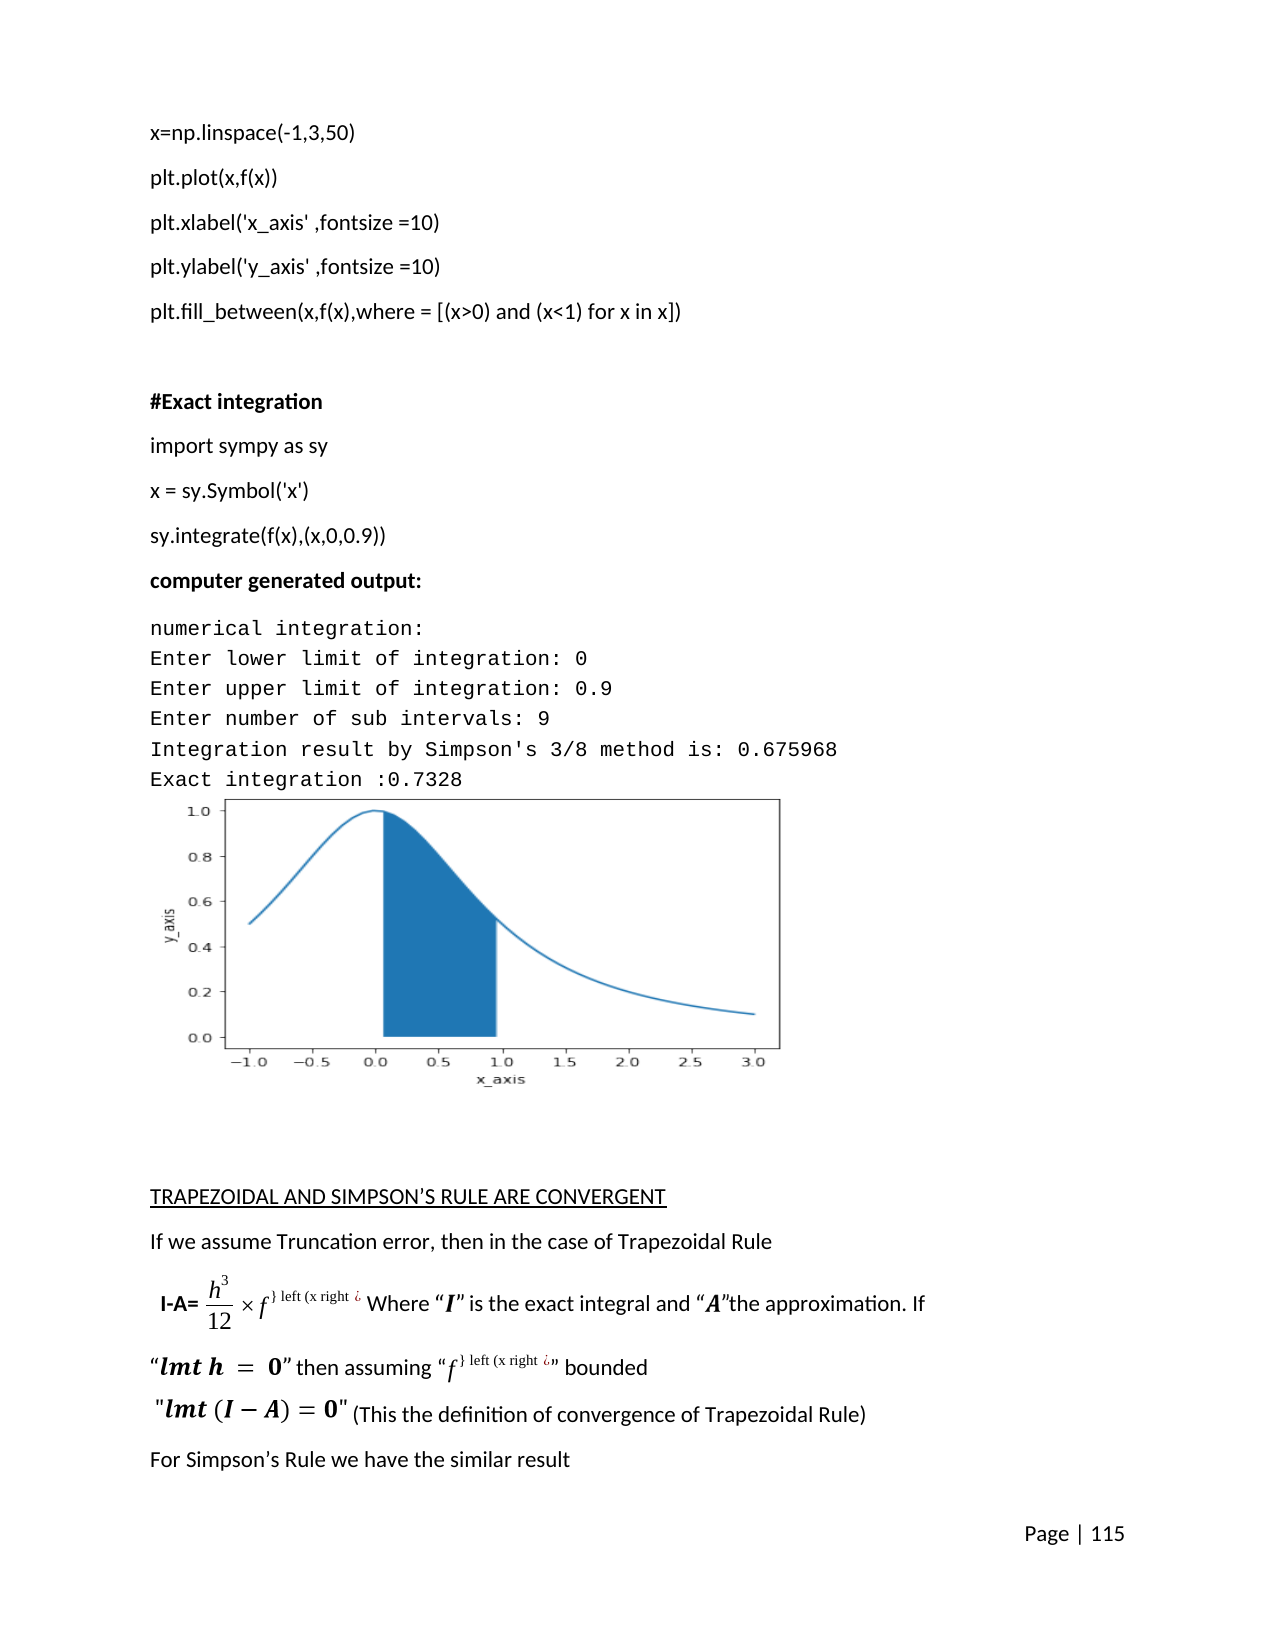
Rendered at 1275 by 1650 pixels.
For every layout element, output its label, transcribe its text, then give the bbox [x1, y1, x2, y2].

text plt.ylabel('y_axis' ,fontsize =10) [150, 252, 1125, 281]
text TRAPEZOIDAL AND SIMPSON’S RULE ARE CONVERGENT [150, 1182, 1125, 1210]
text If we assume Truncation error, then in the case of Trapezoidal Rule [150, 1227, 1125, 1255]
text For Simpson’s Rule we have the similar result [150, 1445, 1125, 1473]
text Enter lower limit of integration: 0 [150, 641, 1125, 671]
text x = sy.Symbol('x') [150, 476, 1125, 504]
picture [150, 1356, 291, 1375]
text numerical integration: [150, 611, 1125, 641]
text plt.xlabel('x_axis' ,fontsize =10) [150, 208, 1125, 236]
text sy.integrate(f(x),(x,0,0.9)) [150, 521, 1125, 549]
text I-A= Where is the exact integral and the approximation. If [150, 1272, 1125, 1334]
text Integration result by Simpson's 3/8 method is: 0.675968 [150, 732, 1125, 762]
text (This the definition of convergence of Trapezoidal Rule) [150, 1399, 1125, 1428]
text #Exact integration [150, 387, 1125, 415]
text plt.fill_between(x,f(x),where = [(x>0) and (x<1) for x in x]) [150, 297, 1125, 325]
text then assuming “” bounded [150, 1351, 1125, 1382]
picture [150, 792, 791, 1093]
text Exact integration :0.7328 [150, 762, 1125, 793]
picture [435, 1293, 464, 1312]
picture [696, 1293, 729, 1312]
text Enter upper limit of integration: 0.9 [150, 671, 1125, 702]
text plt.plot(x,f(x)) [150, 163, 1125, 191]
picture [155, 1399, 347, 1423]
text x=np.linspace(-1,3,50) [150, 118, 1125, 146]
text import sympy as sy [150, 432, 1125, 460]
text Enter number of sub intervals: 9 [150, 702, 1125, 732]
text computer generated output: [150, 566, 1125, 594]
